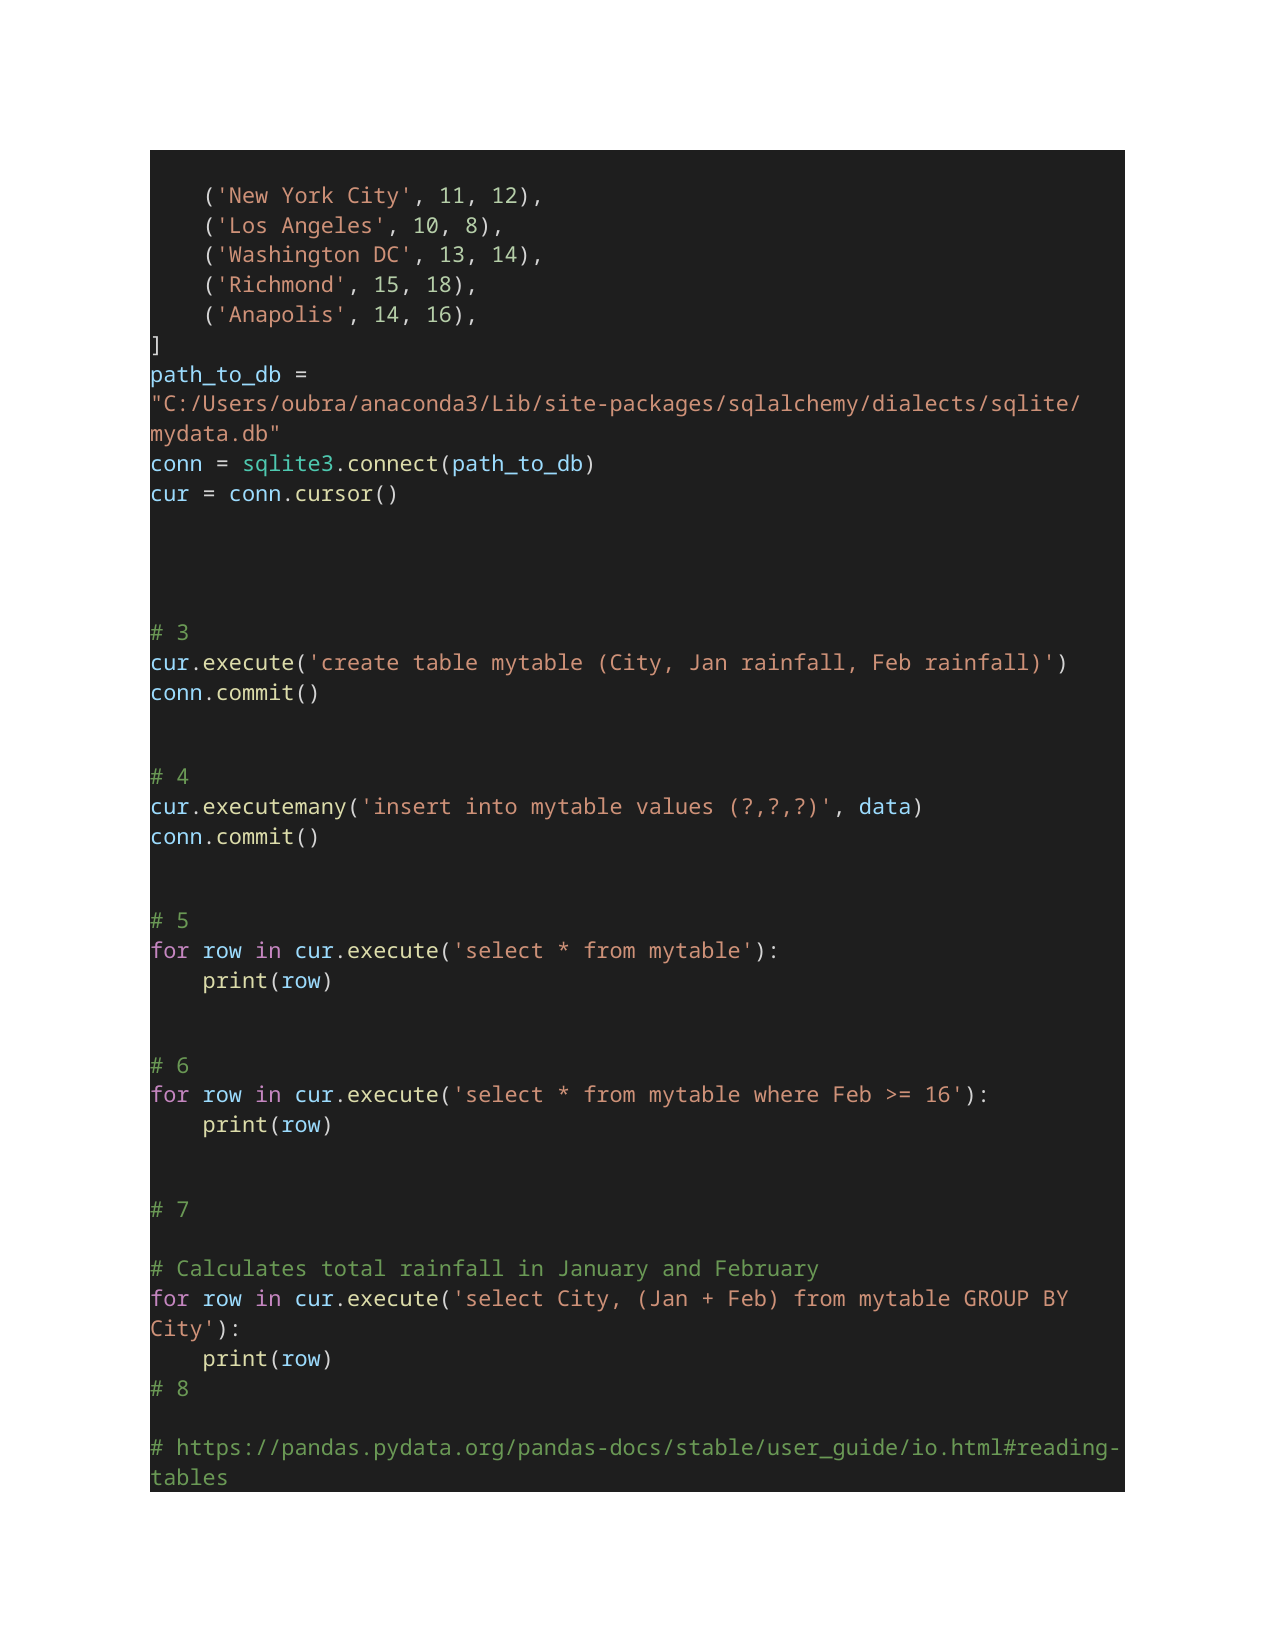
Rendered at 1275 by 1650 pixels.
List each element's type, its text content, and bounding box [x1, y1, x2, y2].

text # 5 [150, 905, 1125, 935]
text conn.commit() [150, 821, 1125, 851]
text ('Anapolis', 14, 16), [150, 299, 1125, 329]
text print(row) [150, 1109, 1125, 1139]
text cur.executemany('insert into mytable values (?,?,?)', data) [150, 791, 1125, 821]
text for row in cur.execute('select * from mytable where Feb >= 16'): [150, 1079, 1125, 1109]
text # https://pandas.pydata.org/pandas-docs/stable/user_guide/io.html#reading-tables [150, 1432, 1125, 1492]
text for row in cur.execute('select City, (Jan + Feb) from mytable GROUP BY City'): [150, 1283, 1125, 1343]
text ] [150, 329, 1125, 358]
text for row in cur.execute('select * from mytable'): [150, 935, 1125, 965]
text cur.execute('create table mytable (City, Jan rainfall, Feb rainfall)') [150, 647, 1125, 677]
text # 8 [150, 1372, 1125, 1402]
text cur = conn.cursor() [150, 478, 1125, 507]
text conn = sqlite3.connect(path_to_db) [150, 448, 1125, 478]
text # 7 [150, 1194, 1125, 1223]
text # 6 [150, 1049, 1125, 1079]
text ('Los Angeles', 10, 8), [150, 209, 1125, 239]
text print(row) [150, 965, 1125, 995]
text # 4 [150, 761, 1125, 791]
text path_to_db = "C:/Users/oubra/anaconda3/Lib/site-packages/sqlalchemy/dialects/sqlite/mydata.db" [150, 358, 1125, 448]
text print(row) [150, 1343, 1125, 1372]
text ('Richmond', 15, 18), [150, 269, 1125, 299]
text # Calculates total rainfall in January and February [150, 1253, 1125, 1283]
text ('New York City', 11, 12), [150, 180, 1125, 209]
text conn.commit() [150, 677, 1125, 706]
text ('Washington DC', 13, 14), [150, 239, 1125, 269]
text # 3 [150, 617, 1125, 647]
